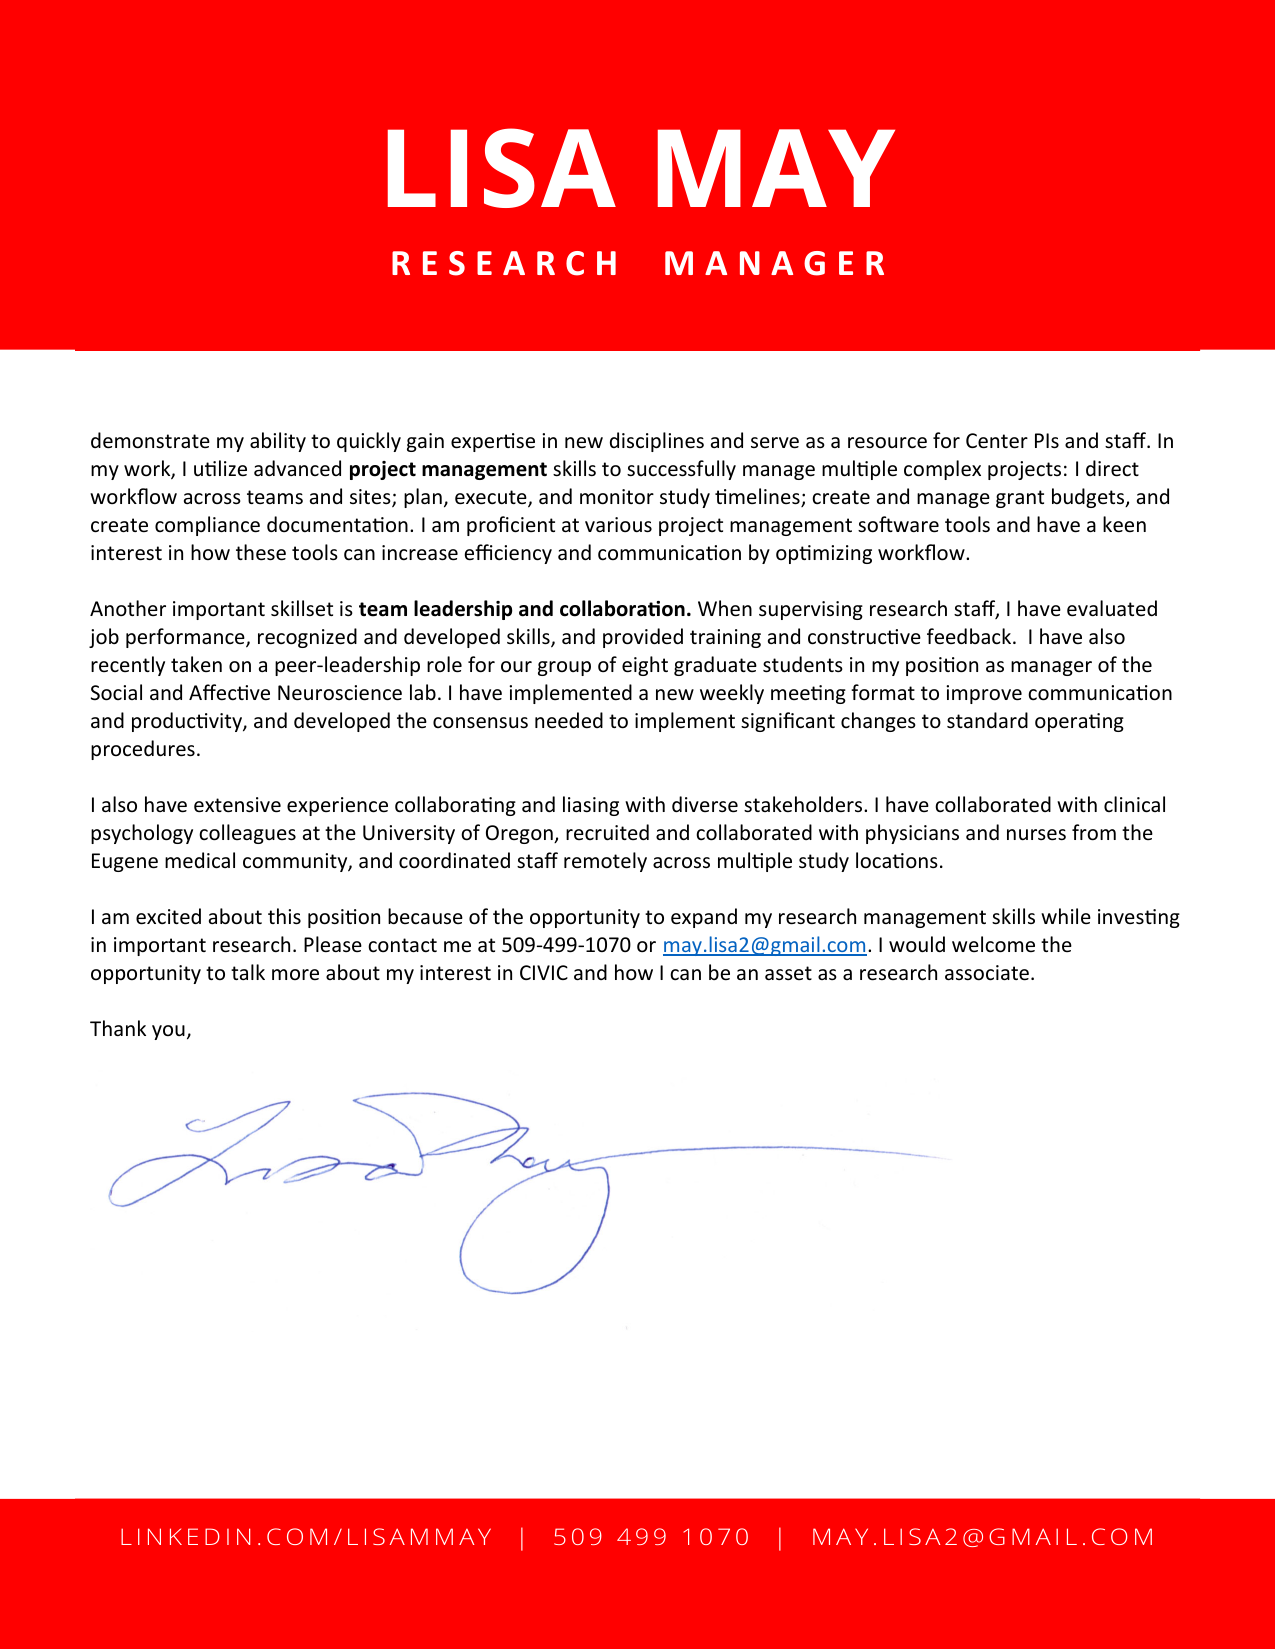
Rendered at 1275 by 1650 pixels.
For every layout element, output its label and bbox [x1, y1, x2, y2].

picture [90, 1070, 953, 1332]
